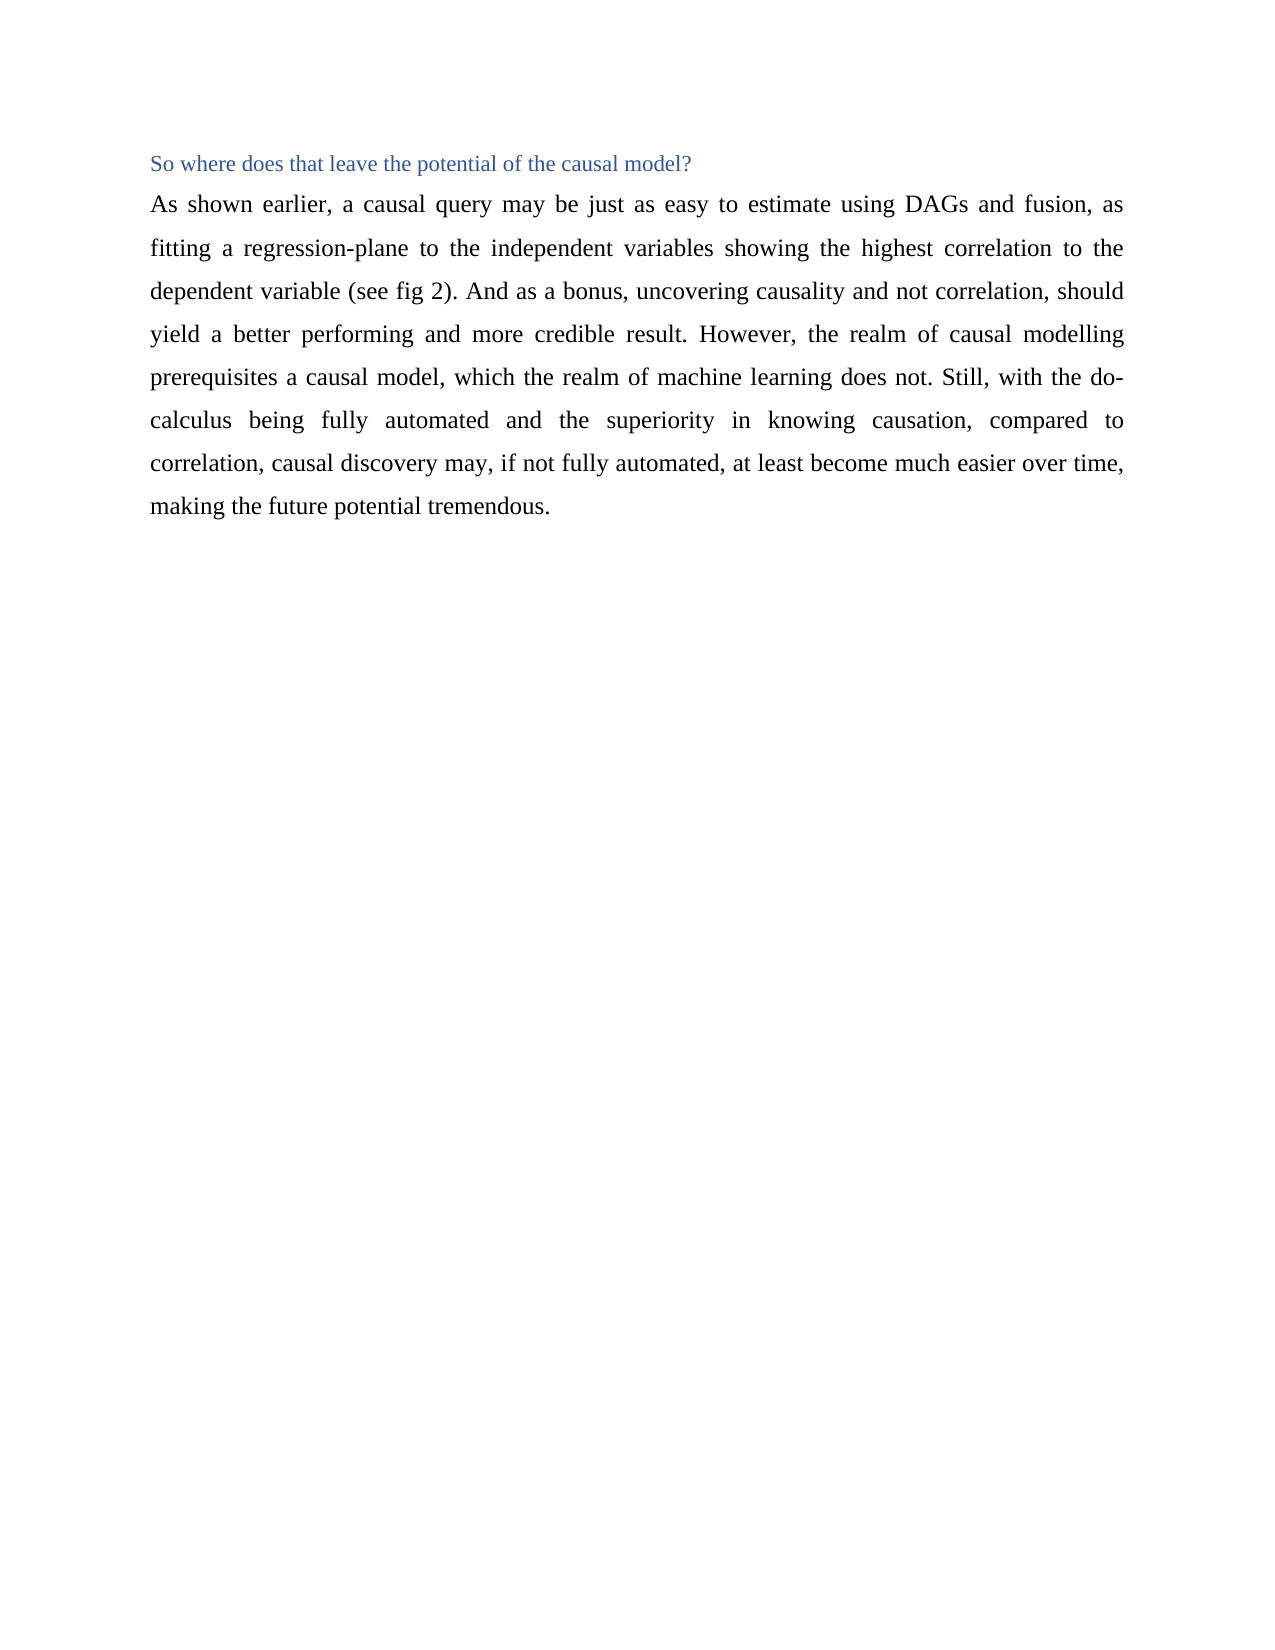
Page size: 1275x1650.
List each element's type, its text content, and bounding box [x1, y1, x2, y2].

text As shown earlier, a causal query may be just as easy to estimate using DAGs and fusion, as fitting a regression-plane to the independent variables showing the highest correlation to the dependent variable (see fig 2). And as a bonus, uncovering causality and not correlation, should yield a better performing and more credible result. However, the realm of causal modelling prerequisites a causal model, which the realm of machine learning does not. Still, with the do-calculus being fully automated and the superiority in knowing causation, compared to correlation, causal discovery may, if not fully automated, at least become much easier over time, making the future potential tremendous. [150, 189, 1125, 520]
subtitle So where does that leave the potential of the causal model? [150, 150, 1125, 176]
